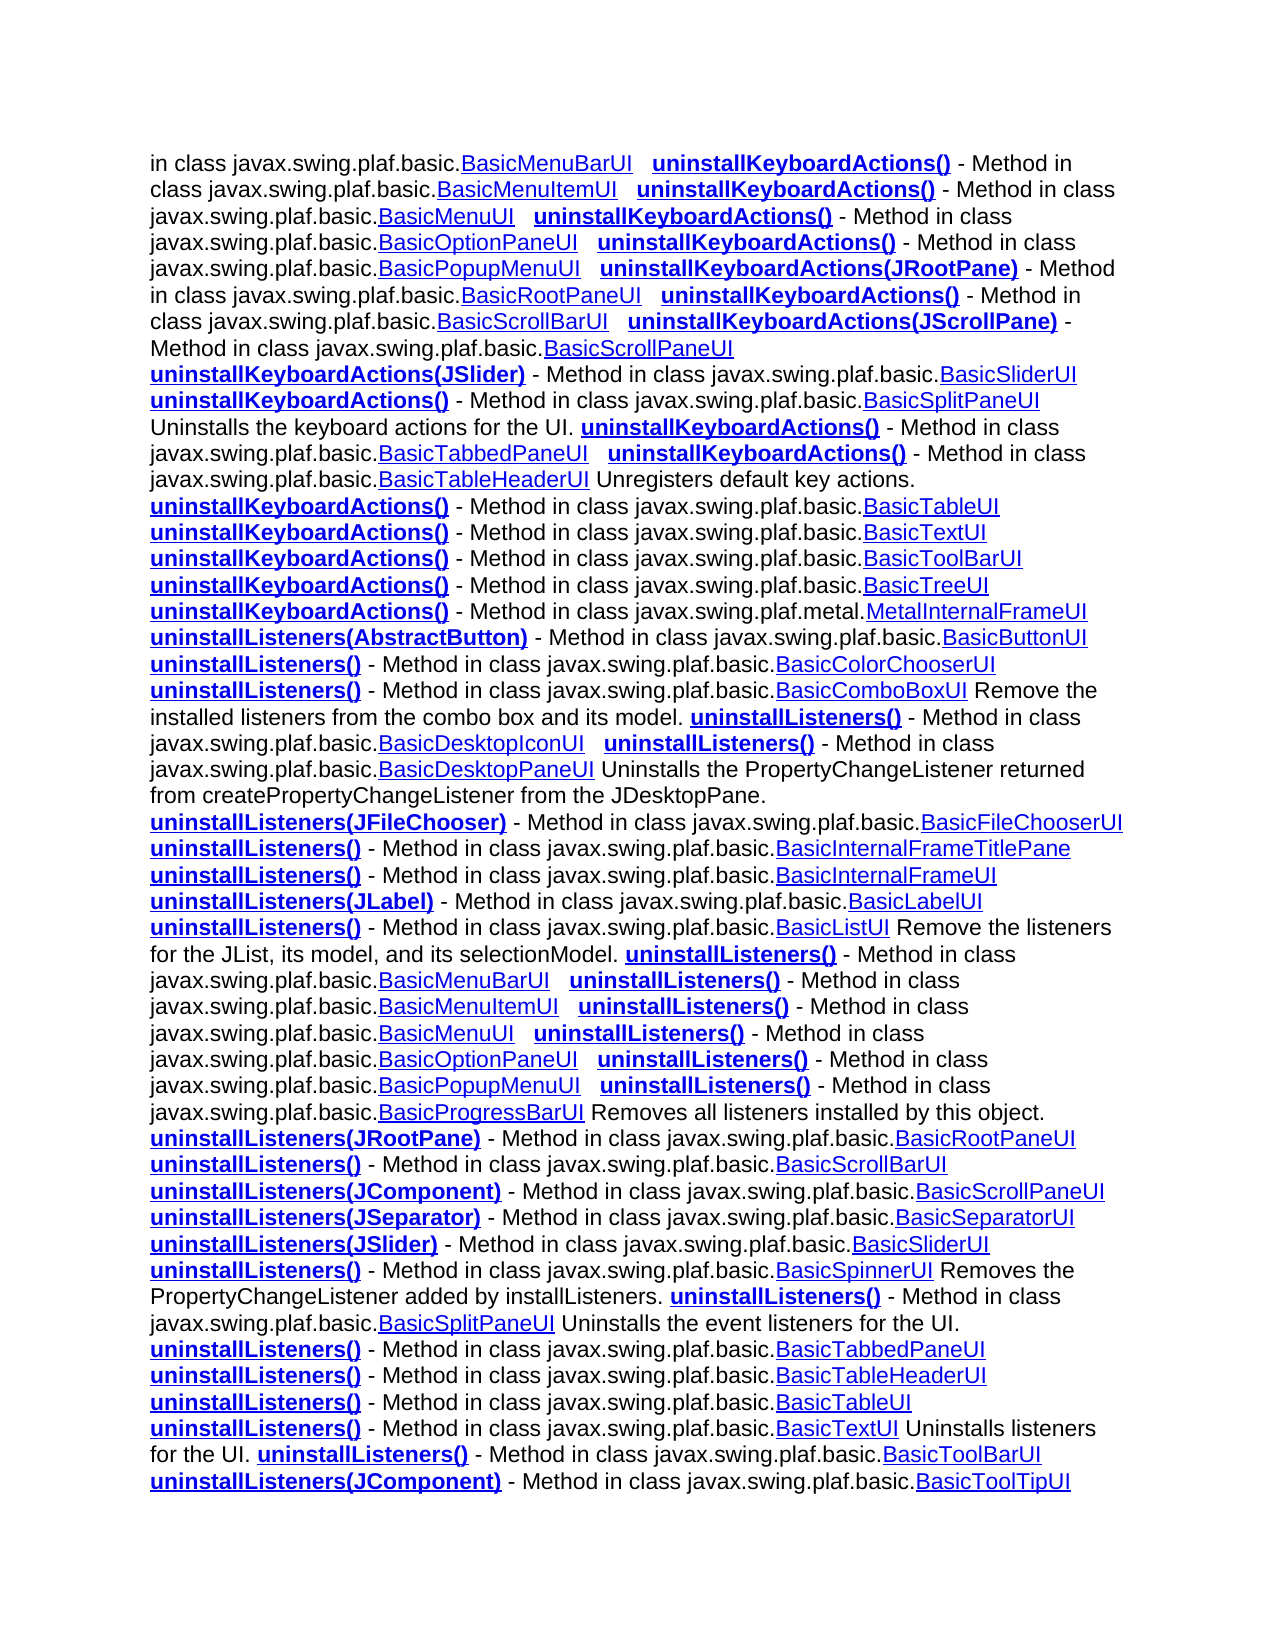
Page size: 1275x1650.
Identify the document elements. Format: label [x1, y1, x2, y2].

text [150, 150, 1125, 1494]
